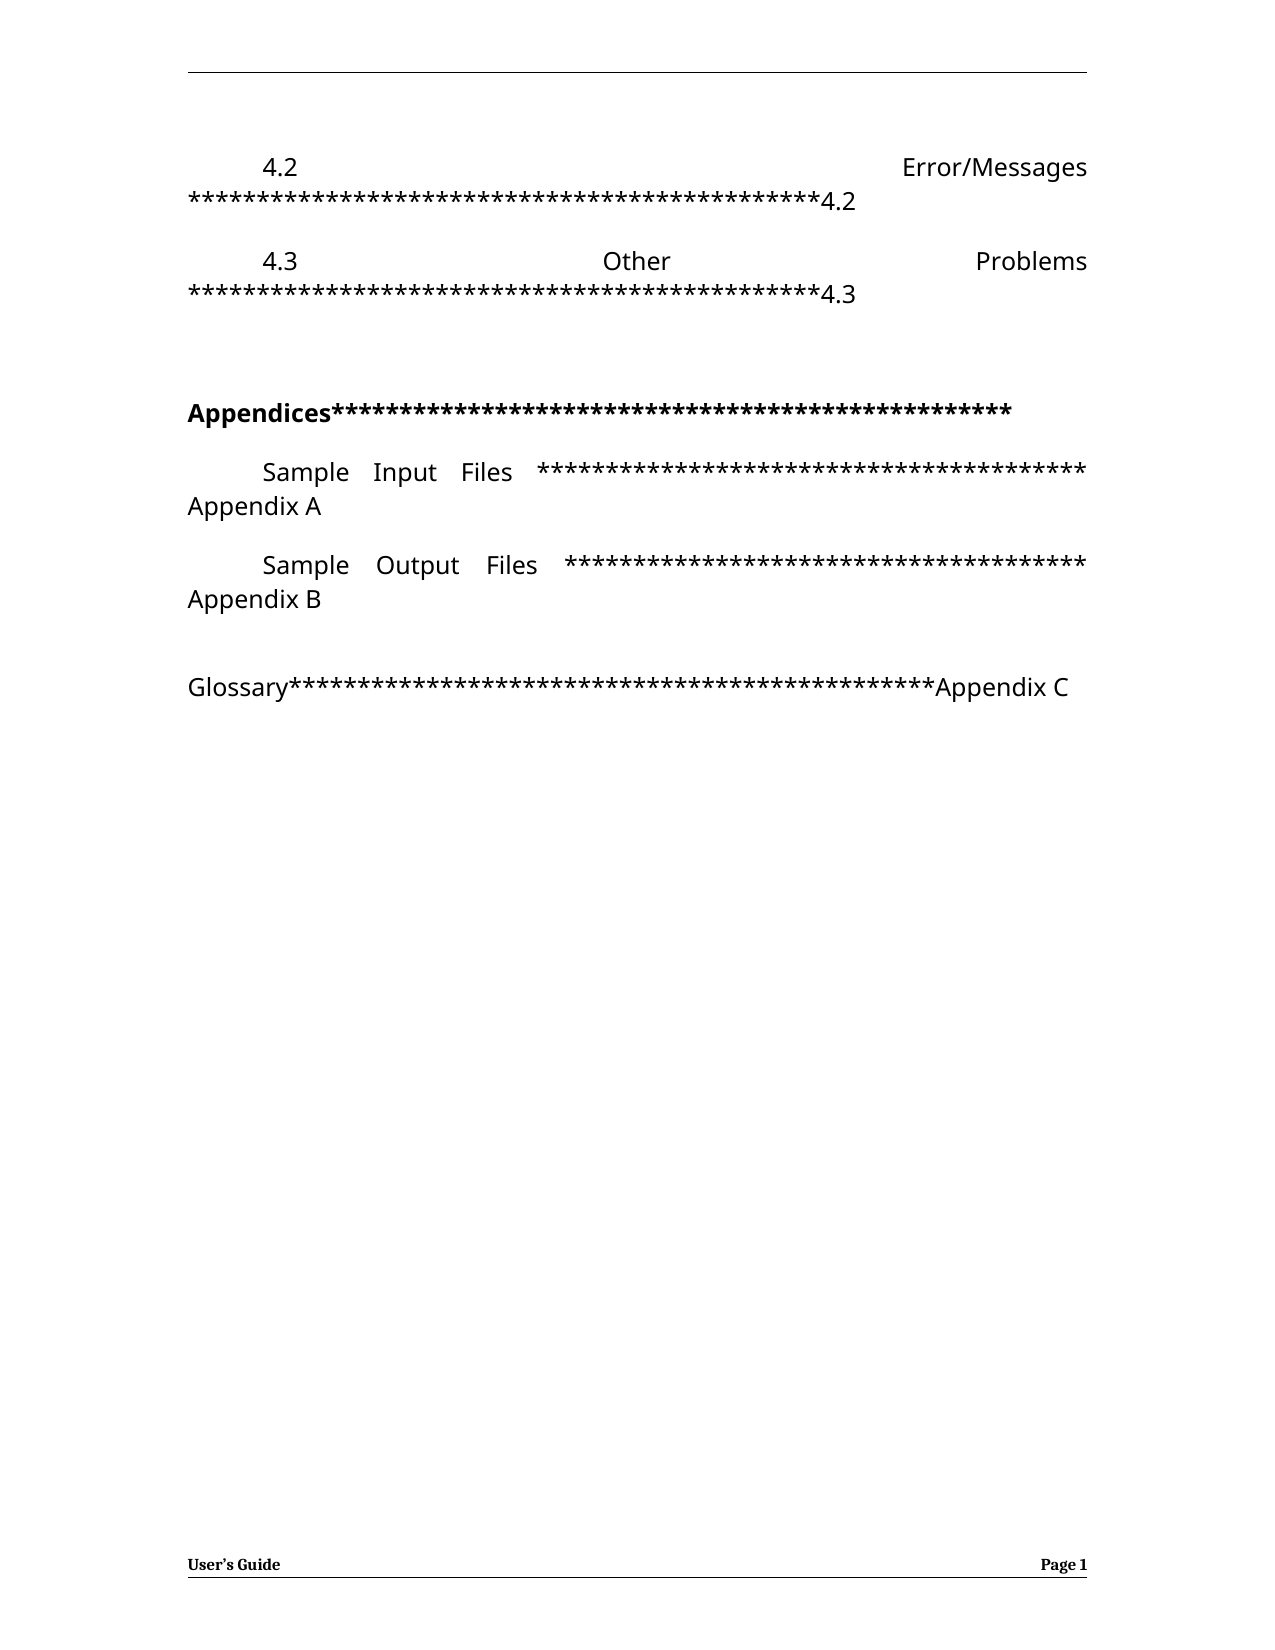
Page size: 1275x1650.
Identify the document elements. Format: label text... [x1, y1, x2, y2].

text Glossary***********************************************Appendix C [187, 641, 1087, 703]
text Sample Output Files ************************************** Appendix B [187, 547, 1087, 616]
text 4.3 Other Problems **********************************************4.3 [187, 243, 1087, 311]
text Sample Input Files **************************************** Appendix A [187, 454, 1087, 522]
text Appendices************************************************** [187, 395, 1087, 429]
text 4.2 Error/Messages **********************************************4.2 [187, 150, 1087, 218]
